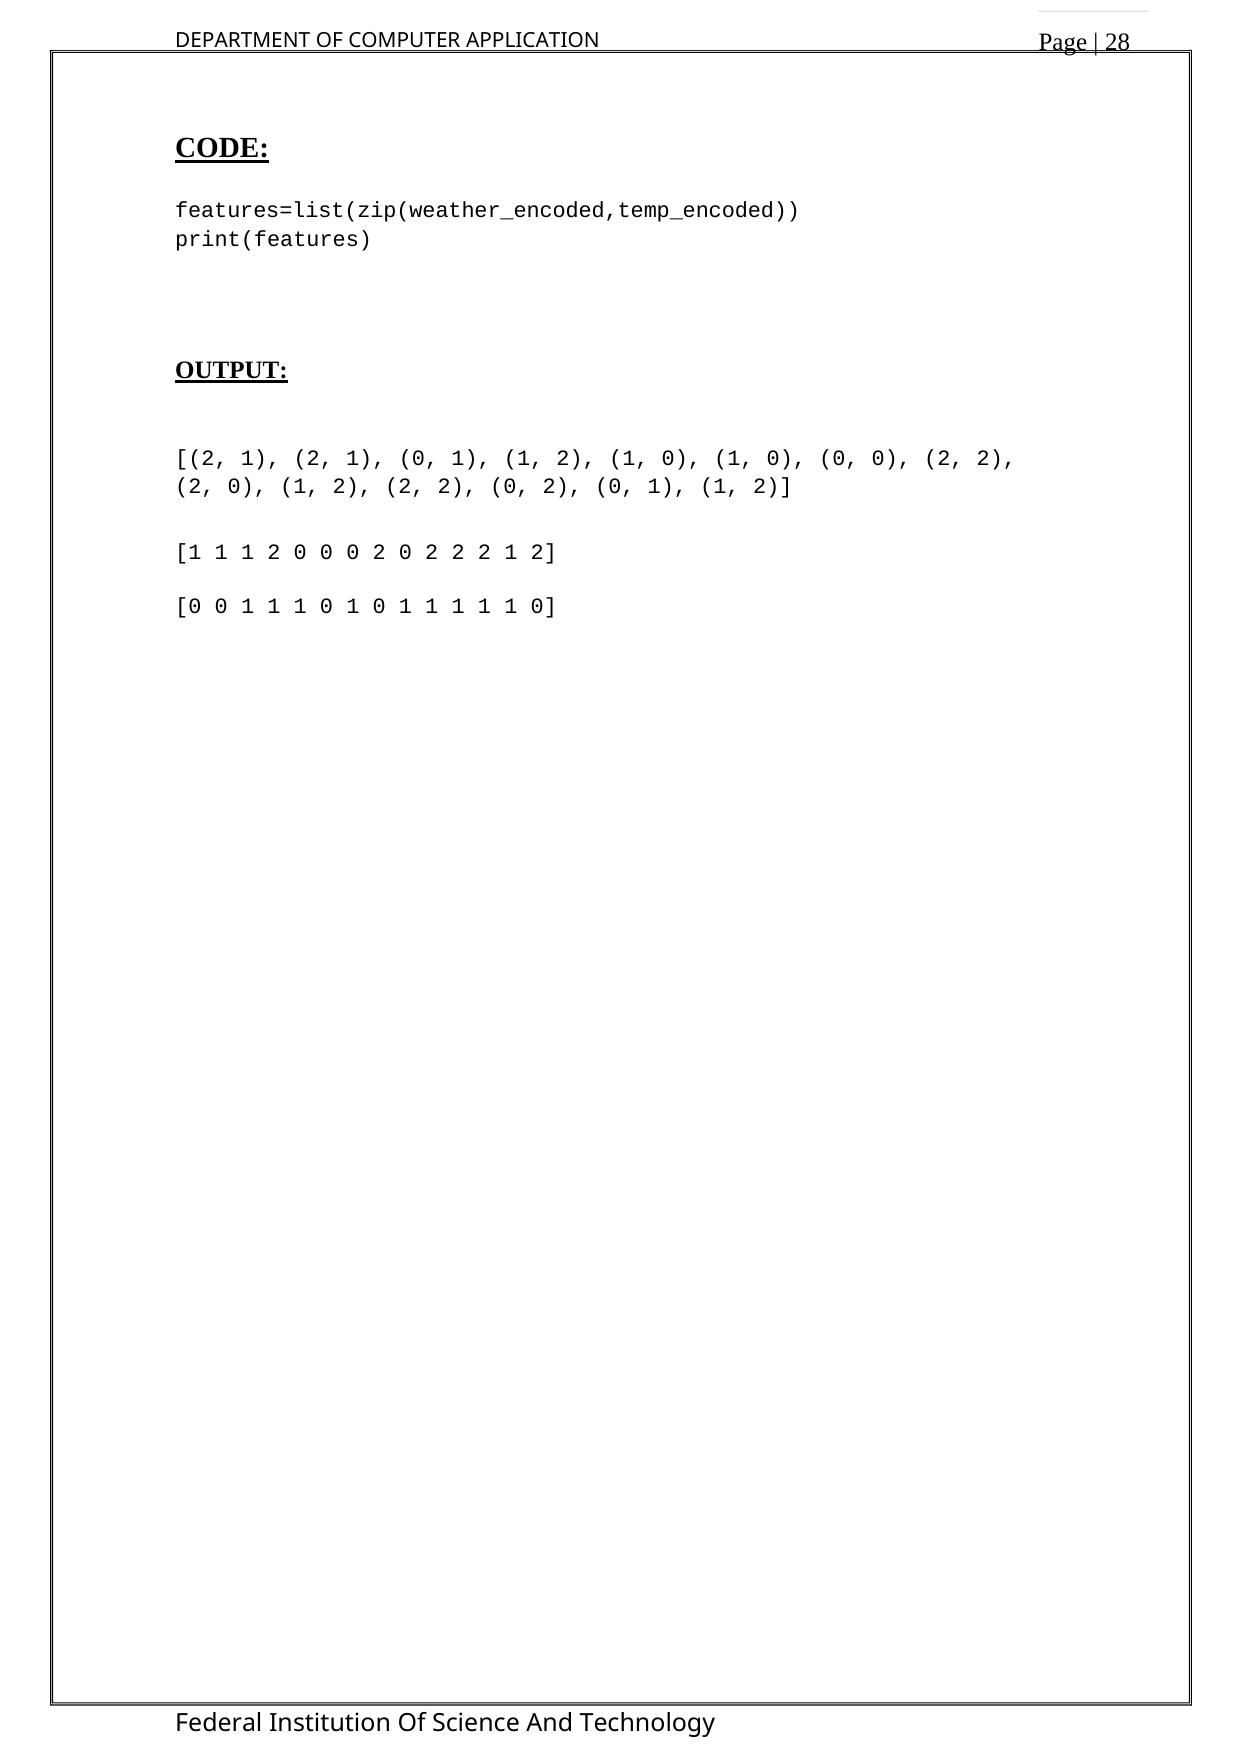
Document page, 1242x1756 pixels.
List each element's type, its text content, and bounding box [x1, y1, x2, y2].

text DEPARTMENT OF COMPUTER APPLICATION [175, 25, 691, 53]
text (2, 0), (1, 2), (2, 2), (0, 2), (0, 1), (1, 2)] [175, 476, 1164, 500]
text [(2, 1), (2, 1), (0, 1), (1, 2), (1, 0), (1, 0), (0, 0), (2, 2), [175, 447, 1164, 472]
text OUTPUT: [175, 355, 1164, 384]
text [0 0 1 1 1 0 1 0 1 1 1 1 1 0] [175, 595, 1164, 620]
text features=list(zip(weather_encoded,temp_encoded)) print(features) [175, 199, 978, 253]
text Page | 28 [1038, 27, 1164, 55]
text [1 1 1 2 0 0 0 2 0 2 2 2 1 2] [175, 541, 1164, 566]
subtitle CODE: [175, 131, 1164, 164]
